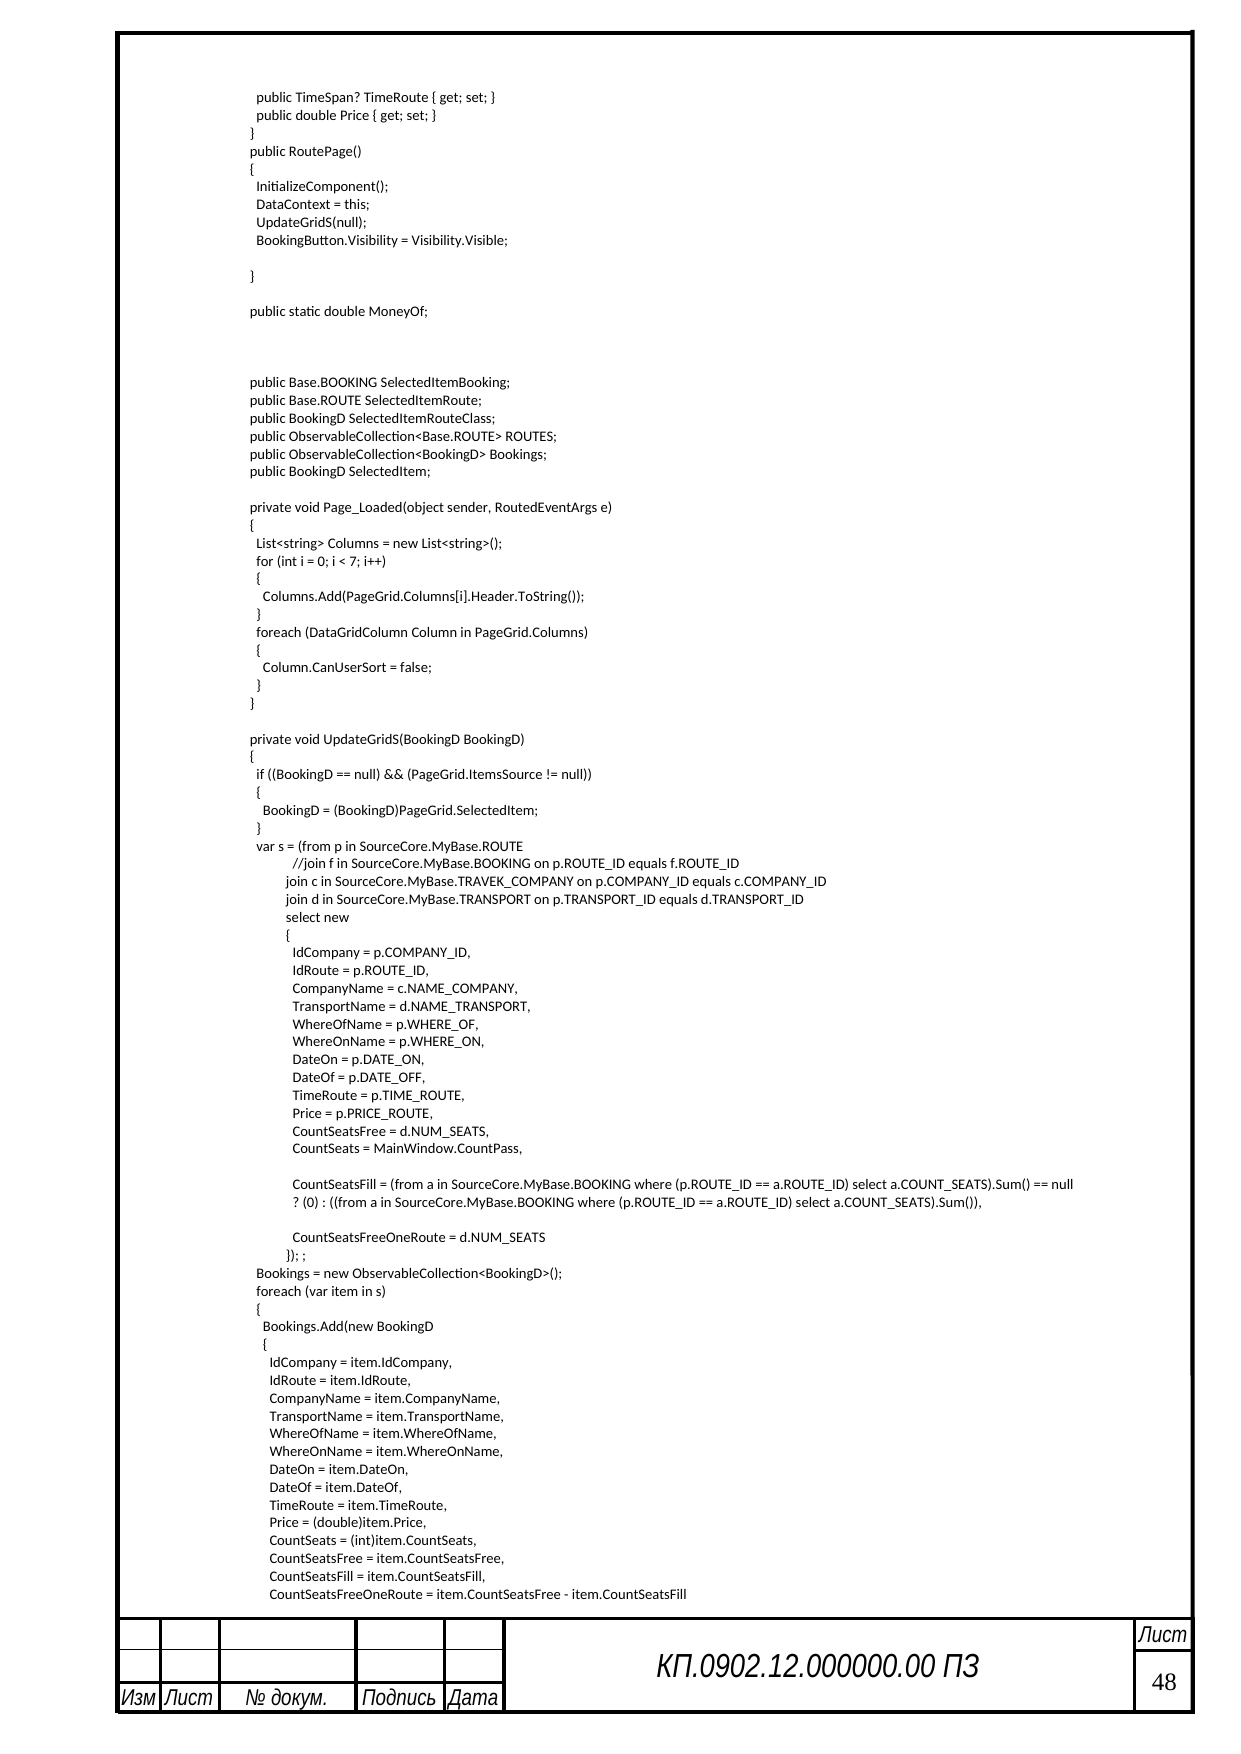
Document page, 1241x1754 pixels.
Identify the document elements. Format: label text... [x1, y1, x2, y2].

text DateOf = p.DATE_OFF, [148, 1068, 1164, 1086]
text public Base.BOOKING SelectedItemBooking; [148, 374, 1164, 391]
text } [148, 267, 1164, 284]
text CountSeatsFill = (from a in SourceCore.MyBase.BOOKING where (p.ROUTE_ID == a.ROUTE_ID) select a.COUNT_SEATS).Sum() == null [148, 1175, 1164, 1193]
text for (int i = 0; i < 7; i++) [148, 552, 1164, 569]
text CompanyName = c.NAME_COMPANY, [148, 979, 1164, 997]
text IdRoute = p.ROUTE_ID, [148, 961, 1164, 979]
text TransportName = item.TransportName, [148, 1407, 1164, 1424]
text private void Page_Loaded(object sender, RoutedEventArgs e) [148, 498, 1164, 516]
text DateOn = p.DATE_ON, [148, 1051, 1164, 1068]
text } [148, 676, 1164, 694]
text var s = (from p in SourceCore.MyBase.ROUTE [148, 837, 1164, 854]
text IdRoute = item.IdRoute, [148, 1371, 1164, 1389]
text WhereOfName = item.WhereOfName, [148, 1424, 1164, 1442]
text public ObservableCollection<Base.ROUTE> ROUTES; [148, 427, 1164, 445]
text Price = (double)item.Price, [148, 1514, 1164, 1531]
text { [148, 1336, 1164, 1353]
text public BookingD SelectedItemRouteClass; [148, 409, 1164, 427]
text }); ; [148, 1246, 1164, 1264]
text { [148, 748, 1164, 766]
text IdCompany = p.COMPANY_ID, [148, 944, 1164, 961]
text private void UpdateGridS(BookingD BookingD) [148, 730, 1164, 748]
text public RoutePage() [148, 142, 1164, 160]
text public double Price { get; set; } [148, 106, 1164, 124]
text CountSeats = (int)item.CountSeats, [148, 1531, 1164, 1549]
text WhereOfName = p.WHERE_OF, [148, 1015, 1164, 1033]
text CountSeatsFill = item.CountSeatsFill, [148, 1567, 1164, 1585]
text public TimeSpan? TimeRoute { get; set; } [148, 89, 1164, 106]
text InitializeComponent(); [148, 178, 1164, 196]
text Bookings.Add(new BookingD [148, 1318, 1164, 1336]
text CountSeats = MainWindow.CountPass, [148, 1139, 1164, 1157]
text foreach (DataGridColumn Column in PageGrid.Columns) [148, 623, 1164, 641]
text public BookingD SelectedItem; [148, 463, 1164, 481]
text } [148, 819, 1164, 837]
text CompanyName = item.CompanyName, [148, 1389, 1164, 1407]
text join d in SourceCore.MyBase.TRANSPORT on p.TRANSPORT_ID equals d.TRANSPORT_ID [148, 890, 1164, 908]
text select new [148, 908, 1164, 926]
text { [148, 641, 1164, 659]
text { [148, 926, 1164, 944]
text } [148, 694, 1164, 712]
text IdCompany = item.IdCompany, [148, 1353, 1164, 1371]
text DateOf = item.DateOf, [148, 1478, 1164, 1496]
text Price = p.PRICE_ROUTE, [148, 1104, 1164, 1122]
text public Base.ROUTE SelectedItemRoute; [148, 391, 1164, 409]
text { [148, 783, 1164, 801]
text BookingD = (BookingD)PageGrid.SelectedItem; [148, 801, 1164, 819]
text } [148, 124, 1164, 142]
text { [148, 160, 1164, 178]
text TimeRoute = p.TIME_ROUTE, [148, 1086, 1164, 1104]
text DataContext = this; [148, 196, 1164, 213]
text ? (0) : ((from a in SourceCore.MyBase.BOOKING where (p.ROUTE_ID == a.ROUTE_ID) select a.COUNT_SEATS).Sum()), [148, 1193, 1164, 1211]
text Bookings = new ObservableCollection<BookingD>(); [148, 1264, 1164, 1282]
text Columns.Add(PageGrid.Columns[i].Header.ToString()); [148, 587, 1164, 605]
text Column.CanUserSort = false; [148, 659, 1164, 676]
text join c in SourceCore.MyBase.TRAVEK_COMPANY on p.COMPANY_ID equals c.COMPANY_ID [148, 872, 1164, 890]
text UpdateGridS(null); [148, 213, 1164, 231]
text { [148, 1300, 1164, 1318]
text TransportName = d.NAME_TRANSPORT, [148, 997, 1164, 1015]
text TimeRoute = item.TimeRoute, [148, 1496, 1164, 1514]
text if ((BookingD == null) && (PageGrid.ItemsSource != null)) [148, 766, 1164, 783]
text foreach (var item in s) [148, 1282, 1164, 1300]
text CountSeatsFree = item.CountSeatsFree, [148, 1549, 1164, 1567]
text } [148, 605, 1164, 623]
text //join f in SourceCore.MyBase.BOOKING on p.ROUTE_ID equals f.ROUTE_ID [148, 854, 1164, 872]
text List<string> Columns = new List<string>(); [148, 534, 1164, 552]
text CountSeatsFree = d.NUM_SEATS, [148, 1122, 1164, 1139]
text public ObservableCollection<BookingD> Bookings; [148, 445, 1164, 463]
text DateOn = item.DateOn, [148, 1460, 1164, 1478]
text CountSeatsFreeOneRoute = d.NUM_SEATS [148, 1229, 1164, 1246]
text public static double MoneyOf; [148, 302, 1164, 320]
text WhereOnName = p.WHERE_ON, [148, 1033, 1164, 1051]
text WhereOnName = item.WhereOnName, [148, 1442, 1164, 1460]
text { [148, 569, 1164, 587]
text { [148, 516, 1164, 534]
text CountSeatsFreeOneRoute = item.CountSeatsFree - item.CountSeatsFill [148, 1585, 1164, 1603]
text BookingButton.Visibility = Visibility.Visible; [148, 231, 1164, 249]
